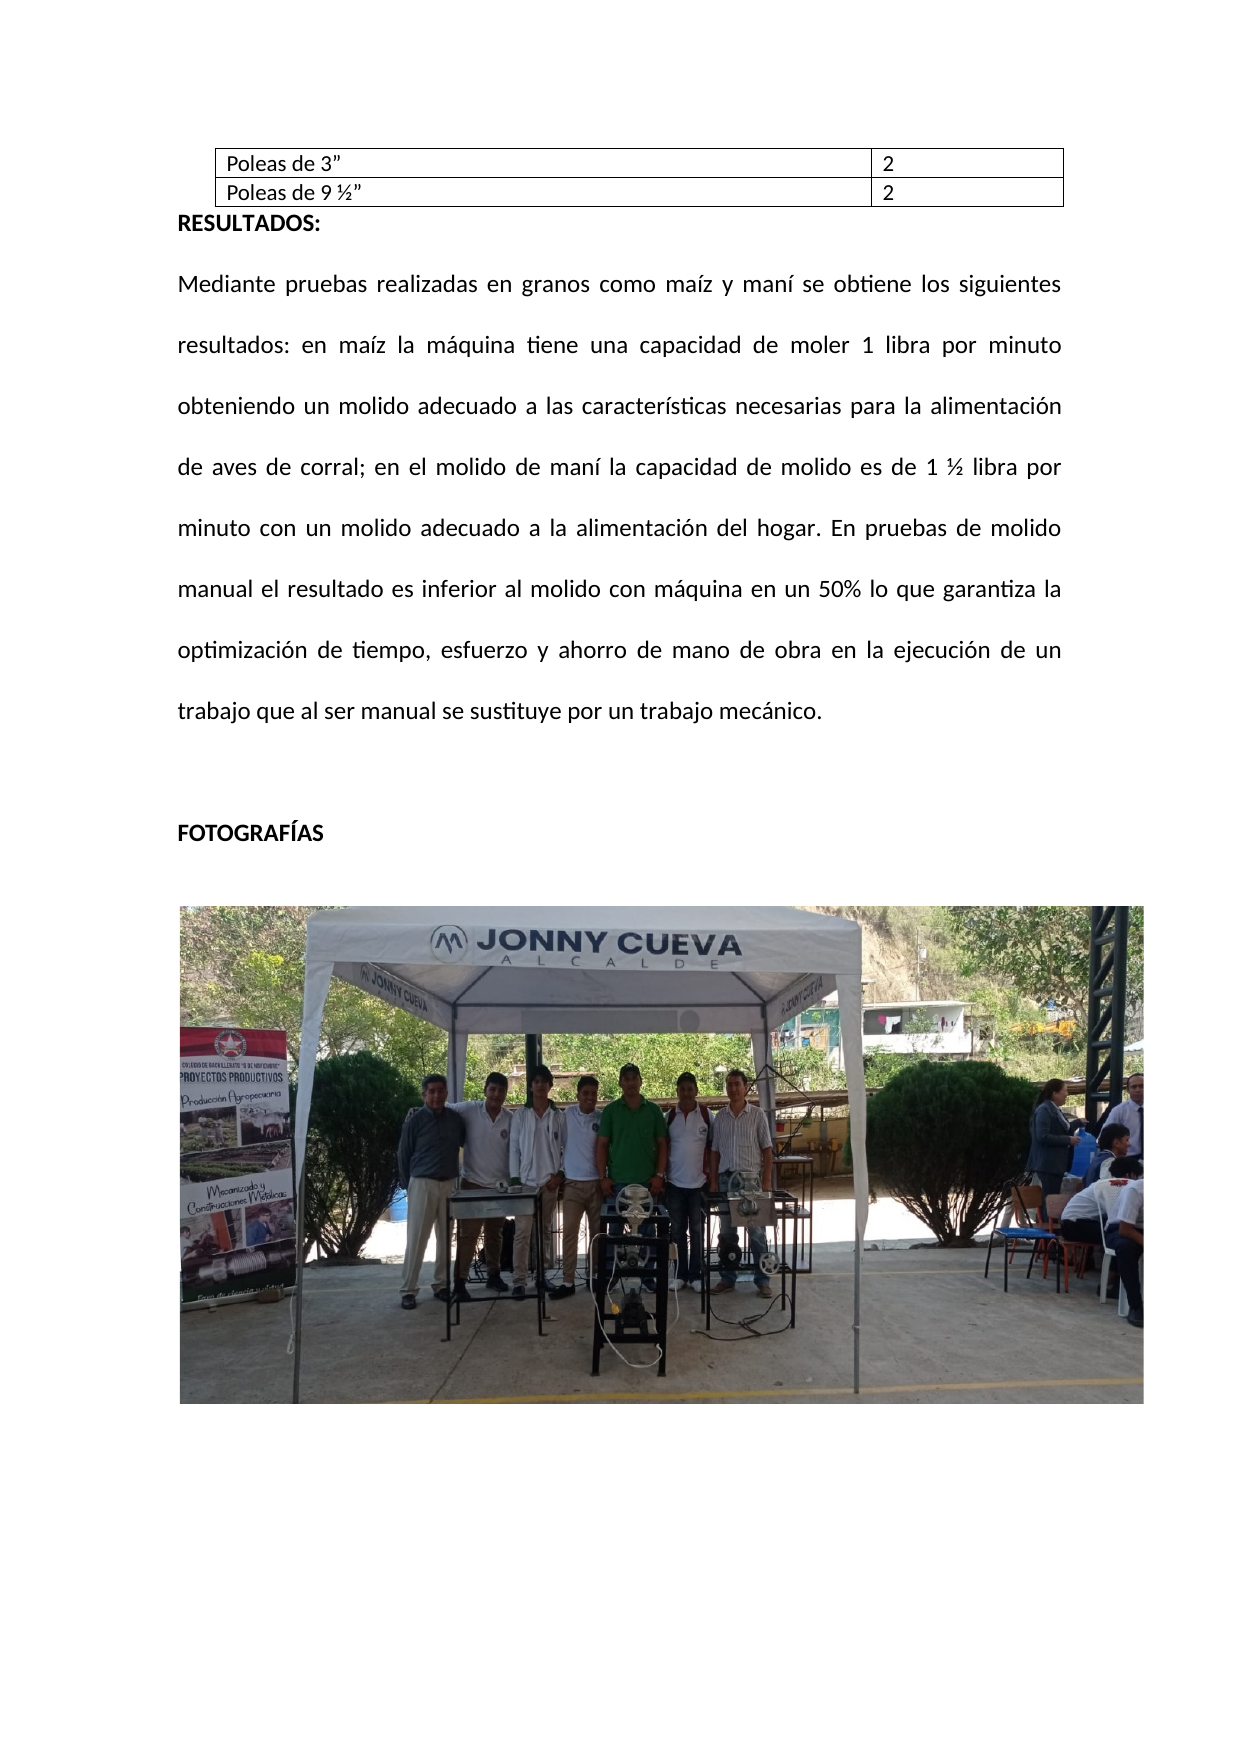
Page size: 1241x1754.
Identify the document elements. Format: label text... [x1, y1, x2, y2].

table_cell 2 [872, 149, 1063, 177]
table_cell Poleas de 9 ½” [216, 178, 871, 206]
picture [178, 906, 1144, 1403]
text Mediante pruebas realizadas en granos como maíz y maní se obtiene los siguientes resultados: en maíz la máquina tiene una capacidad de moler 1 libra por minuto obteniendo un molido adecuado a las características necesarias para la alimentación de aves de corral; en el molido de maní la capacidad de molido es de 1 ½ libra por minuto con un molido adecuado a la alimentación del hogar. En pruebas de molido manual el resultado es inferior al molido con máquina en un 50% lo que garantiza la optimización de tiempo, esfuerzo y ahorro de mano de obra en la ejecución de un trabajo que al ser manual se sustituye por un trabajo mecánico. [177, 268, 1063, 726]
table_cell Poleas de 3” [216, 149, 871, 177]
text FOTOGRAFÍAS [177, 817, 1063, 848]
table_cell 2 [872, 178, 1063, 206]
text RESULTADOS: [177, 207, 1063, 237]
